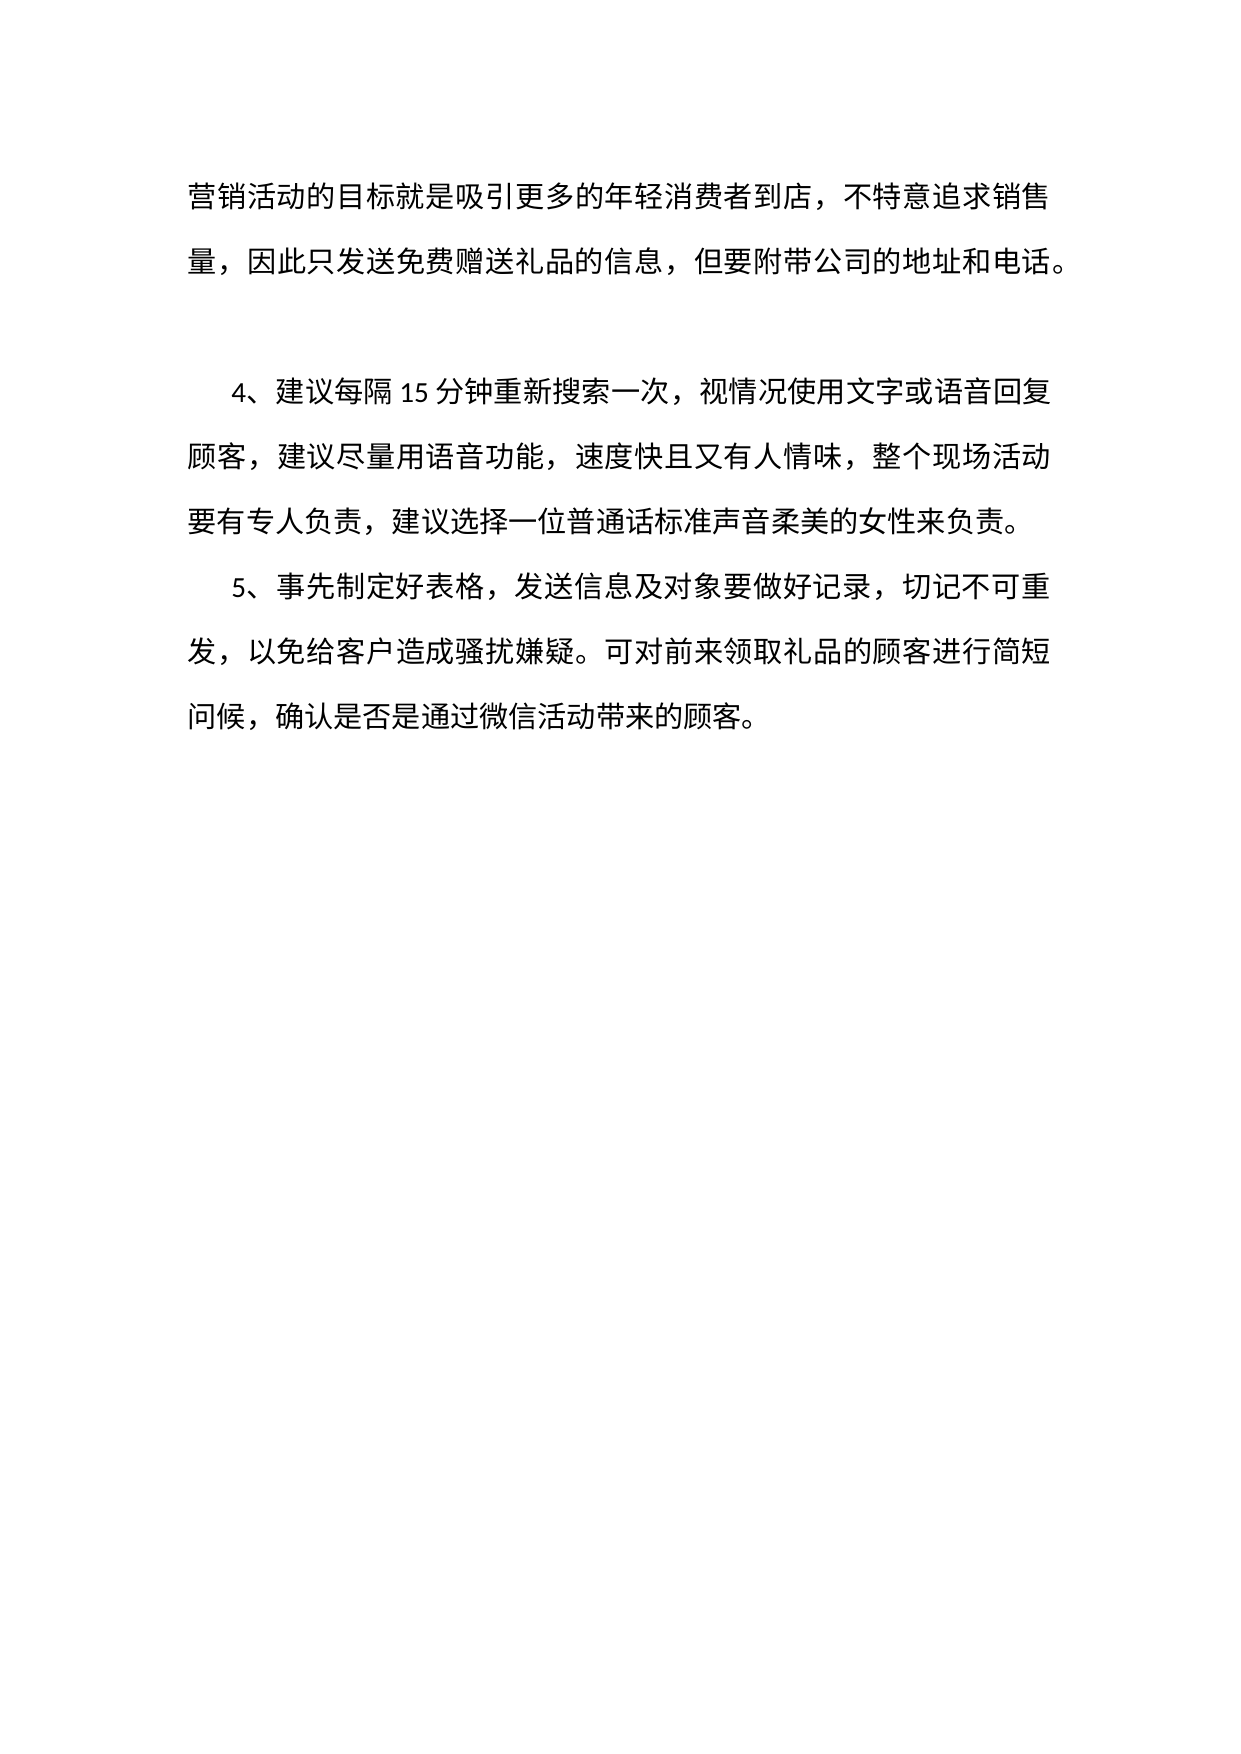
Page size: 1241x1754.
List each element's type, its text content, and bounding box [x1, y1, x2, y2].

text 4、建议每隔15分钟重新搜索一次，视情况使用文字或语音回复顾客，建议尽量用语音功能，速度快且又有人情味，整个现场活动要有专人负责，建议选择一位普通话标准声音柔美的女性来负责。 [187, 357, 1053, 552]
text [187, 162, 1053, 357]
text 5、事先制定好表格，发送信息及对象要做好记录，切记不可重发，以免给客户造成骚扰嫌疑。可对前来领取礼品的顾客进行简短问候，确认是否是通过微信活动带来的顾客。 [187, 552, 1053, 747]
